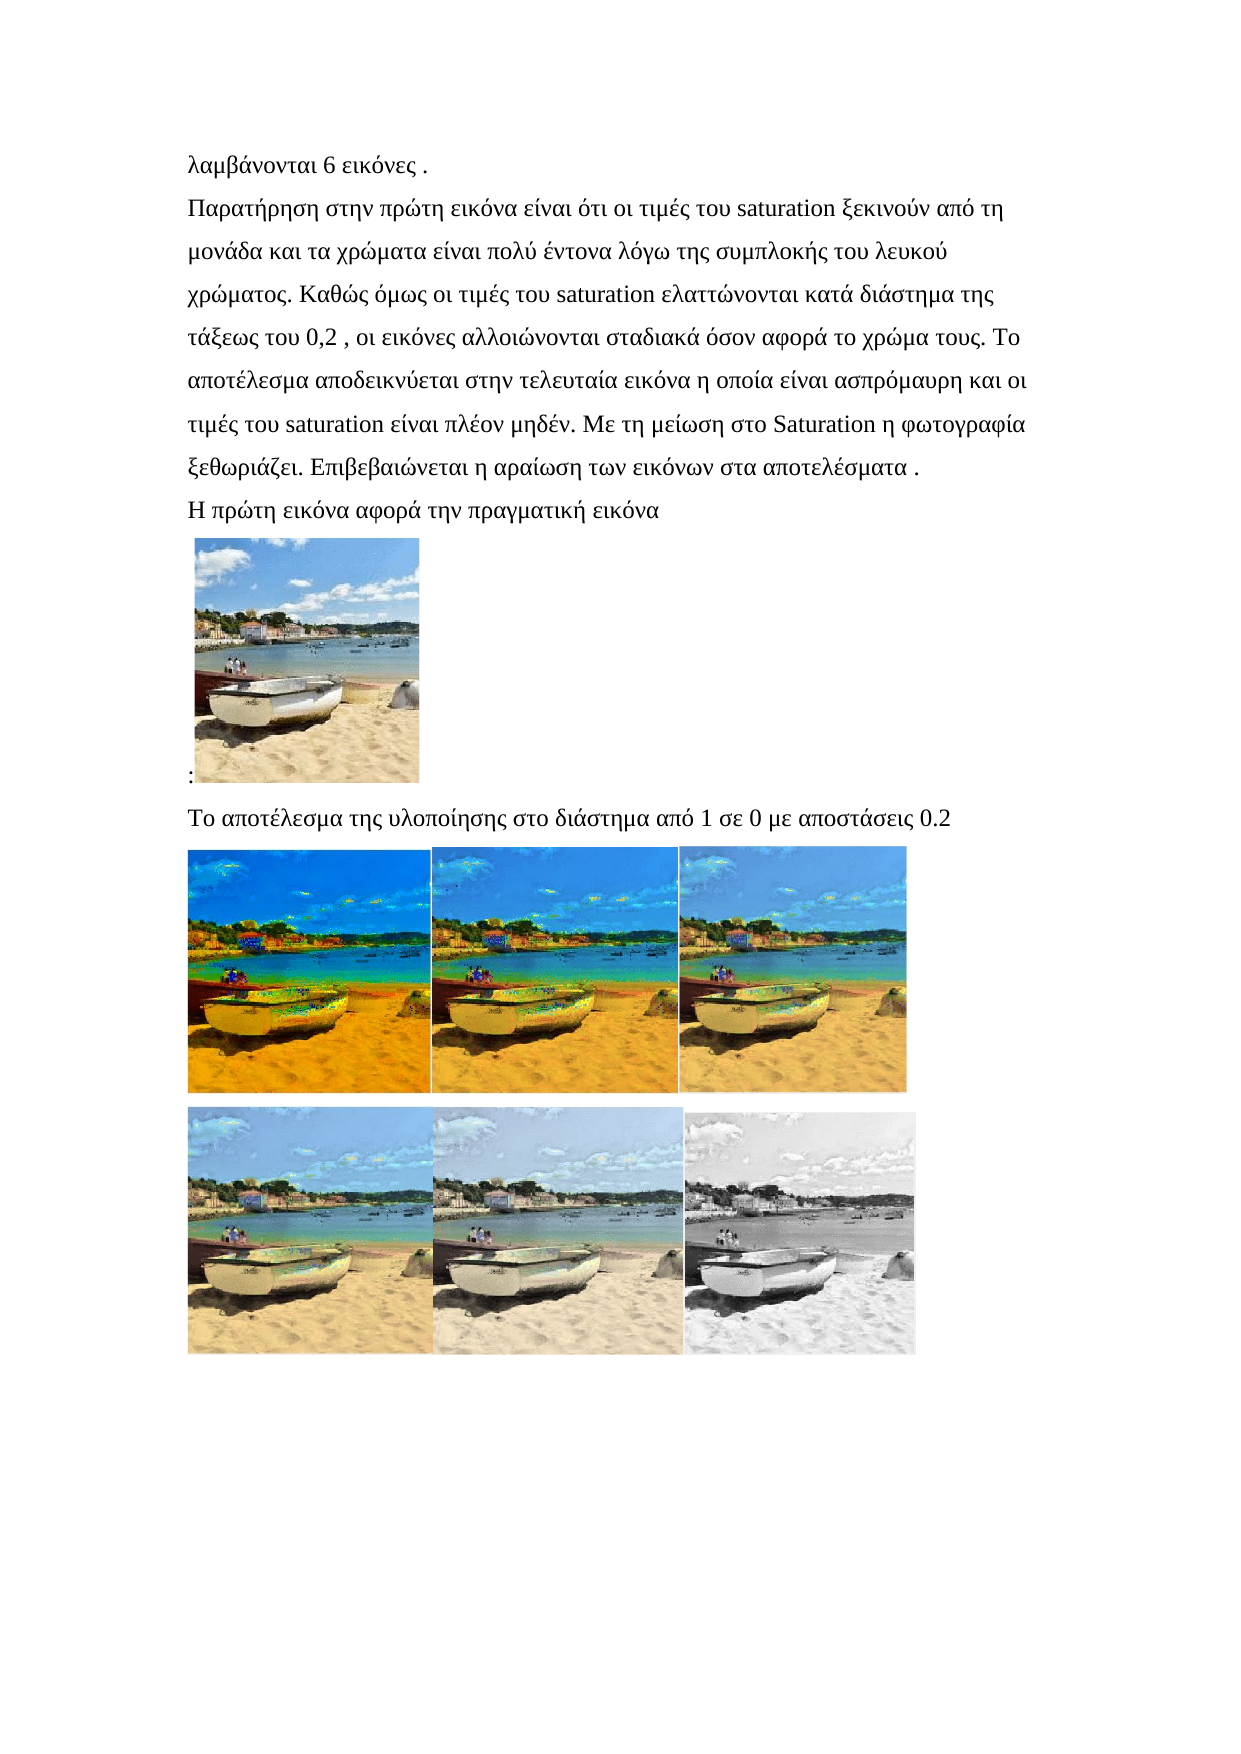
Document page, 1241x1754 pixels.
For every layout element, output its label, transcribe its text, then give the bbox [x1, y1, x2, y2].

text Παρατήρηση στην πρώτη εικόνα είναι ότι οι τιμές του saturation ξεκινούν από τη μονάδα και τα χρώματα είναι πολύ έντονα λόγω της συμπλοκής του λευκού χρώματος. Καθώς όμως οι τιμές του saturation ελαττώνονται κατά διάστημα της τάξεως του 0,2 , οι εικόνες αλλοιώνονται σταδιακά όσον αφορά το χρώμα τους. Το αποτέλεσμα αποδεικνύεται στην τελευταία εικόνα η οποία είναι ασπρόμαυρη και οι τιμές του saturation είναι πλέον μηδέν. Με τη μείωση στο Saturation η φωτογραφία ξεθωριάζει. Επιβεβαιώνεται η αραίωση των εικόνων στα αποτελέσματα . [187, 193, 1053, 481]
picture [194, 538, 420, 783]
text Η πρώτη εικόνα αφορά την πραγματική εικόνα [187, 495, 1053, 524]
picture [187, 1106, 916, 1355]
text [187, 150, 1053, 179]
picture [187, 846, 907, 1094]
text Το αποτέλεσμα της υλοποίησης στο διάστημα από 1 σε 0 με αποστάσεις 0.2 [187, 803, 1053, 832]
